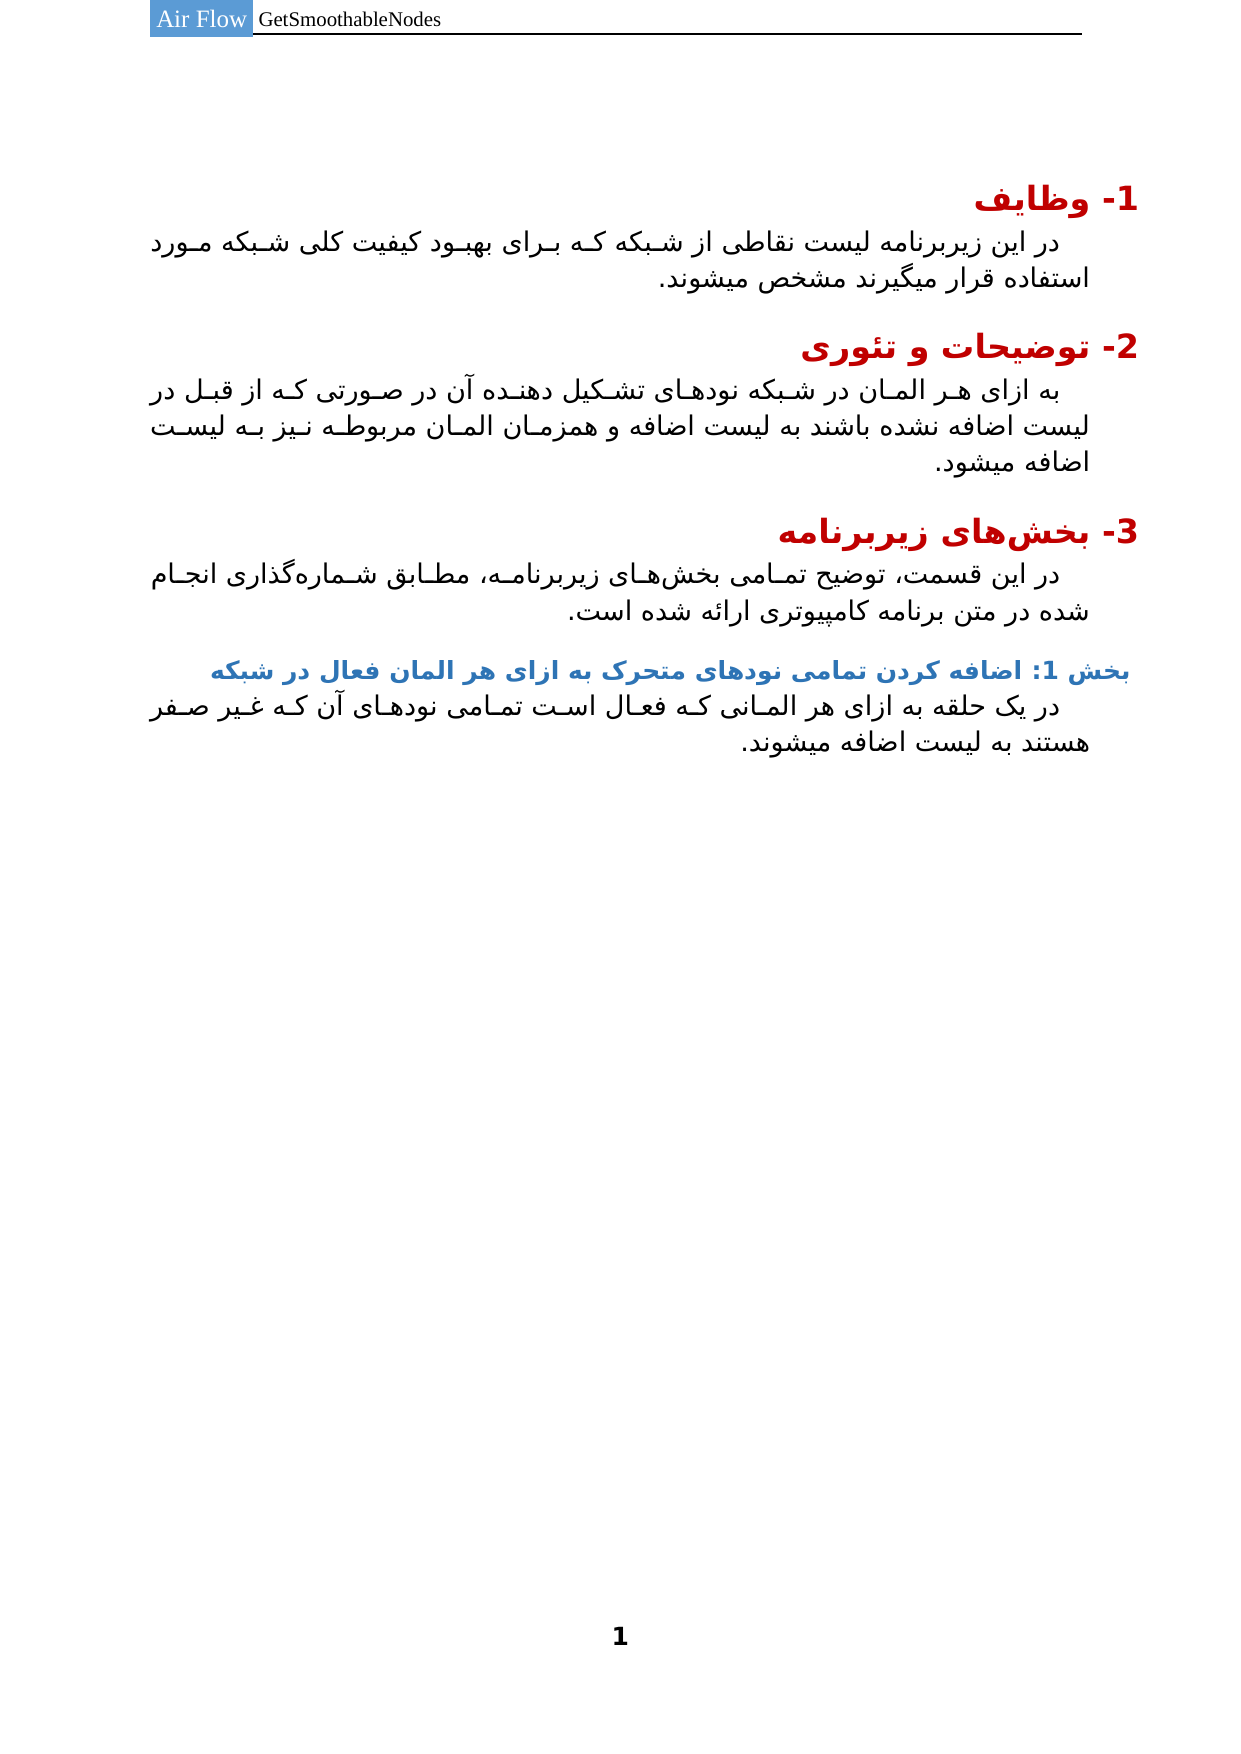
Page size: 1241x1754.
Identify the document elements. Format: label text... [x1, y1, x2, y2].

text به ازای هر المان در شبکه نودهای تشکیل دهنده آن در صورتی که از قبل در لیست اضافه نشده باشند به لیست اضافه و همزمان المان مربوطه نیز به لیست اضافه می‏شود. [150, 374, 1090, 478]
text اضافه کردن تمامی نودهای متحرک به ازای هر المان فعال در شبکه [150, 656, 1023, 685]
text در یک حلقه به ازای هر المانی که فعال است تمامی نودهای آن که غیر صفر هستند به لیست اضافه می‏شوند. [150, 690, 1090, 758]
text توضیحات و تئوری [150, 327, 1090, 366]
text در این قسمت، توضیح تمامی بخش‌های زیربرنامه، مطابق شماره‌گذاری انجام شده در متن برنامه کامپیوتری ارائه شده است. [150, 559, 1090, 627]
text وظایف [150, 179, 1090, 218]
text در این زیربرنامه لیست نقاطی از شبکه که برای بهبود کیفیت کلی شبکه مورد استفاده قرار می‏گیرند مشخص می‏شوند. [150, 226, 1090, 294]
text بخش‌های زیربرنامه [150, 512, 1090, 551]
